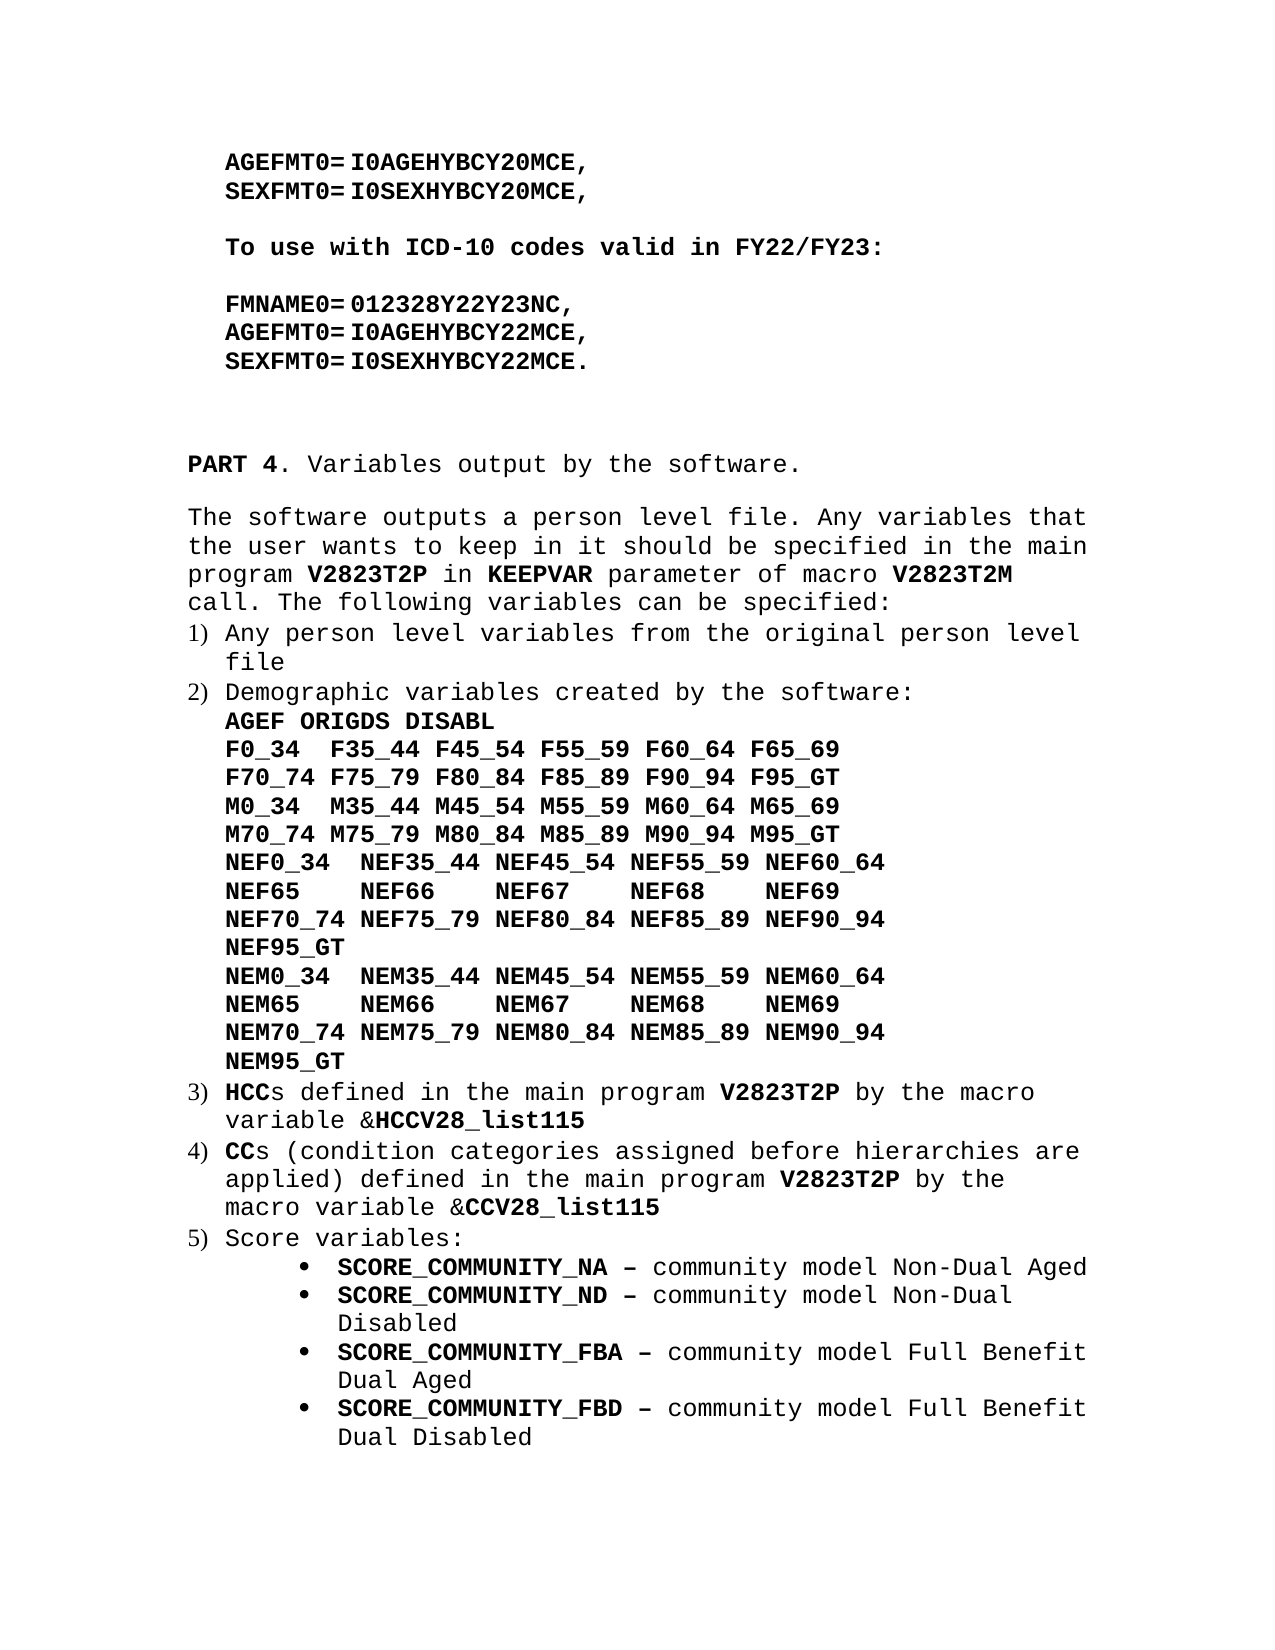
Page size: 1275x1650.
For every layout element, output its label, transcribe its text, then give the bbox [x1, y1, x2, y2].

text NEF95_GT [187, 935, 1087, 963]
text SEXFMT0= I0SEXHYBCY20MCE, [225, 178, 1087, 207]
list SCORE_COMMUNITY_FBA – community model Full Benefit Dual Aged [300, 1339, 1087, 1396]
subtitle PART 4. Variables output by the software. [187, 452, 1087, 480]
text NEM70_74 NEM75_79 NEM80_84 NEM85_89 NEM90_94 [187, 1020, 1087, 1048]
text SEXFMT0= I0SEXHYBCY22MCE. [225, 348, 1087, 377]
text NEM0_34 NEM35_44 NEM45_54 NEM55_59 NEM60_64 [187, 963, 1087, 992]
text NEF65 NEF66 NEF67 NEF68 NEF69 [187, 878, 1087, 907]
text F0_34 F35_44 F45_54 F55_59 F60_64 F65_69 [187, 737, 1087, 765]
text The software outputs a person level file. Any variables that the user wants to keep in it should be specified in the main program V2823T2P in KEEPVAR parameter of macro V2823T2M call. The following variables can be specified: [187, 505, 1087, 618]
list HCCs defined in the main program V2823T2P by the macro variable &HCCV28_list115 [187, 1077, 1087, 1136]
text NEF70_74 NEF75_79 NEF80_84 NEF85_89 NEF90_94 [187, 907, 1087, 935]
text NEM65 NEM66 NEM67 NEM68 NEM69 [187, 992, 1087, 1020]
list SCORE_COMMUNITY_NA – community model Non-Dual Aged [300, 1254, 1087, 1282]
text M0_34 M35_44 M45_54 M55_59 M60_64 M65_69 [187, 793, 1087, 822]
text AGEFMT0= I0AGEHYBCY22MCE, [225, 320, 1087, 348]
list SCORE_COMMUNITY_ND – community model Non-Dual Disabled [300, 1282, 1087, 1339]
list CCs (condition categories assigned before hierarchies are applied) defined in the main program V2823T2P by the macro variable &CCV28_list115 [187, 1136, 1087, 1223]
text To use with ICD-10 codes valid in FY22/FY23: [225, 235, 1087, 263]
text AGEFMT0= I0AGEHYBCY20MCE, [225, 150, 1087, 178]
list Score variables: [187, 1223, 1087, 1254]
text F70_74 F75_79 F80_84 F85_89 F90_94 F95_GT [187, 765, 1087, 793]
text FMNAME0= 012328Y22Y23NC, [225, 292, 1087, 320]
list SCORE_COMMUNITY_FBD – community model Full Benefit Dual Disabled [300, 1396, 1087, 1452]
text AGEF ORIGDS DISABL [187, 708, 1087, 737]
text NEM95_GT [187, 1048, 1087, 1077]
list Demographic variables created by the software: [187, 677, 1087, 708]
text NEF0_34 NEF35_44 NEF45_54 NEF55_59 NEF60_64 [187, 850, 1087, 878]
text M70_74 M75_79 M80_84 M85_89 M90_94 M95_GT [187, 822, 1087, 850]
list Any person level variables from the original person level file [187, 618, 1087, 677]
